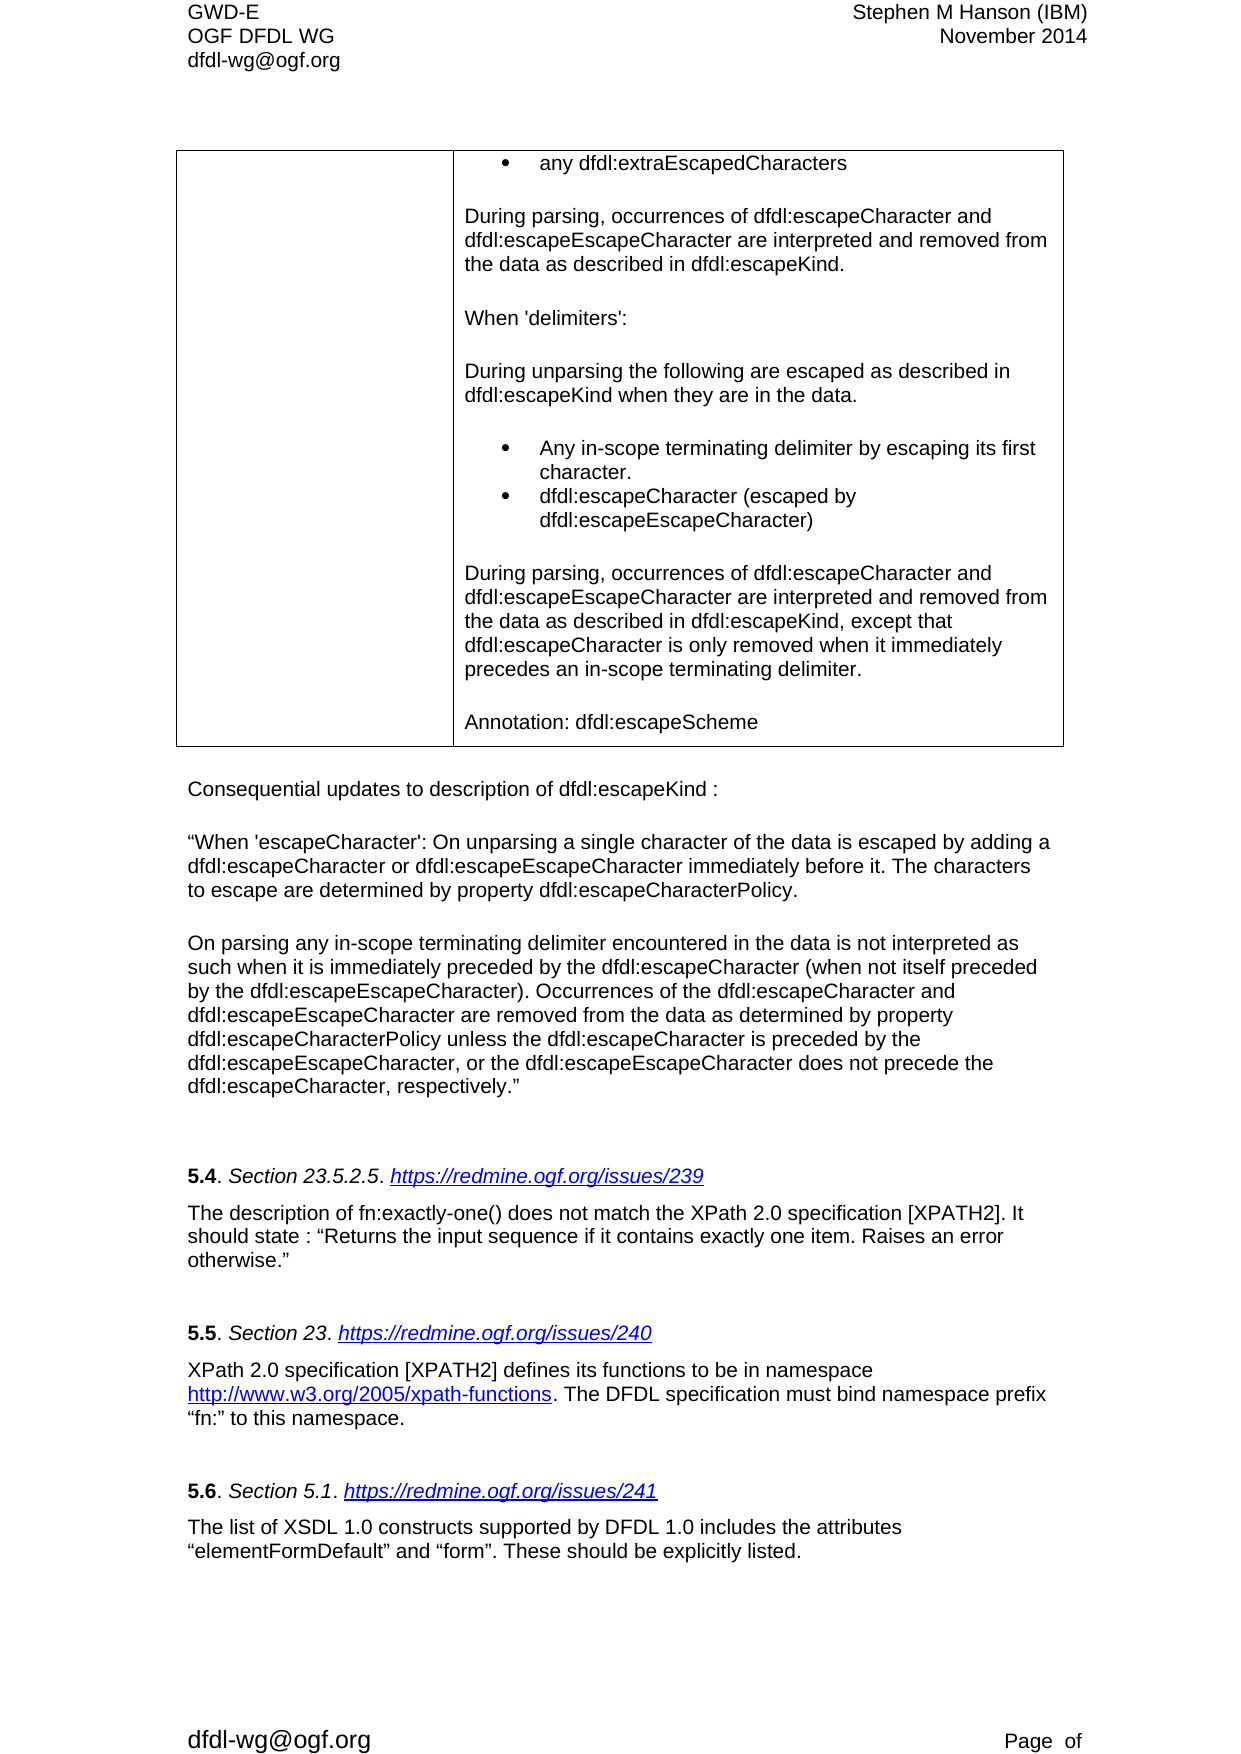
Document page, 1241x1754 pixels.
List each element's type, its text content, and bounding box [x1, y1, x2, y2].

text On parsing any in-scope terminating delimiter encountered in the data is not interpreted as such when it is immediately preceded by the dfdl:escapeCharacter (when not itself preceded by the dfdl:escapeEscapeCharacter). Occurrences of the dfdl:escapeCharacter and dfdl:escapeEscapeCharacter are removed from the data as determined by property dfdl:escapeCharacterPolicy unless the dfdl:escapeCharacter is preceded by the dfdl:escapeEscapeCharacter, or the dfdl:escapeEscapeCharacter does not precede the dfdl:escapeCharacter, respectively.” [187, 931, 1053, 1098]
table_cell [177, 151, 453, 746]
text 5.4. Section 23.5.2.5. https://redmine.ogf.org/issues/239 [187, 1164, 1053, 1188]
text 5.6. Section 5.1. https://redmine.ogf.org/issues/241 [187, 1478, 1053, 1502]
text Consequential updates to description of dfdl:escapeKind : [187, 776, 1053, 800]
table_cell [454, 151, 1063, 746]
text 5.5. Section 23. https://redmine.ogf.org/issues/240 [187, 1321, 1053, 1345]
text XPath 2.0 specification [XPATH2] defines its functions to be in namespace http://www.w3.org/2005/xpath-functions. The DFDL specification must bind namespace prefix “fn:” to this namespace. [187, 1358, 1053, 1429]
text “When 'escapeCharacter': On unparsing a single character of the data is escaped by adding a dfdl:escapeCharacter or dfdl:escapeEscapeCharacter immediately before it. The characters to escape are determined by property dfdl:escapeCharacterPolicy. [187, 829, 1053, 901]
text The description of fn:exactly-one() does not match the XPath 2.0 specification [XPATH2]. It should state : “Returns the input sequence if it contains exactly one item. Raises an error otherwise.” [187, 1200, 1053, 1272]
text The list of XSDL 1.0 constructs supported by DFDL 1.0 includes the attributes “elementFormDefault” and “form”. These should be explicitly listed. [187, 1515, 1053, 1563]
